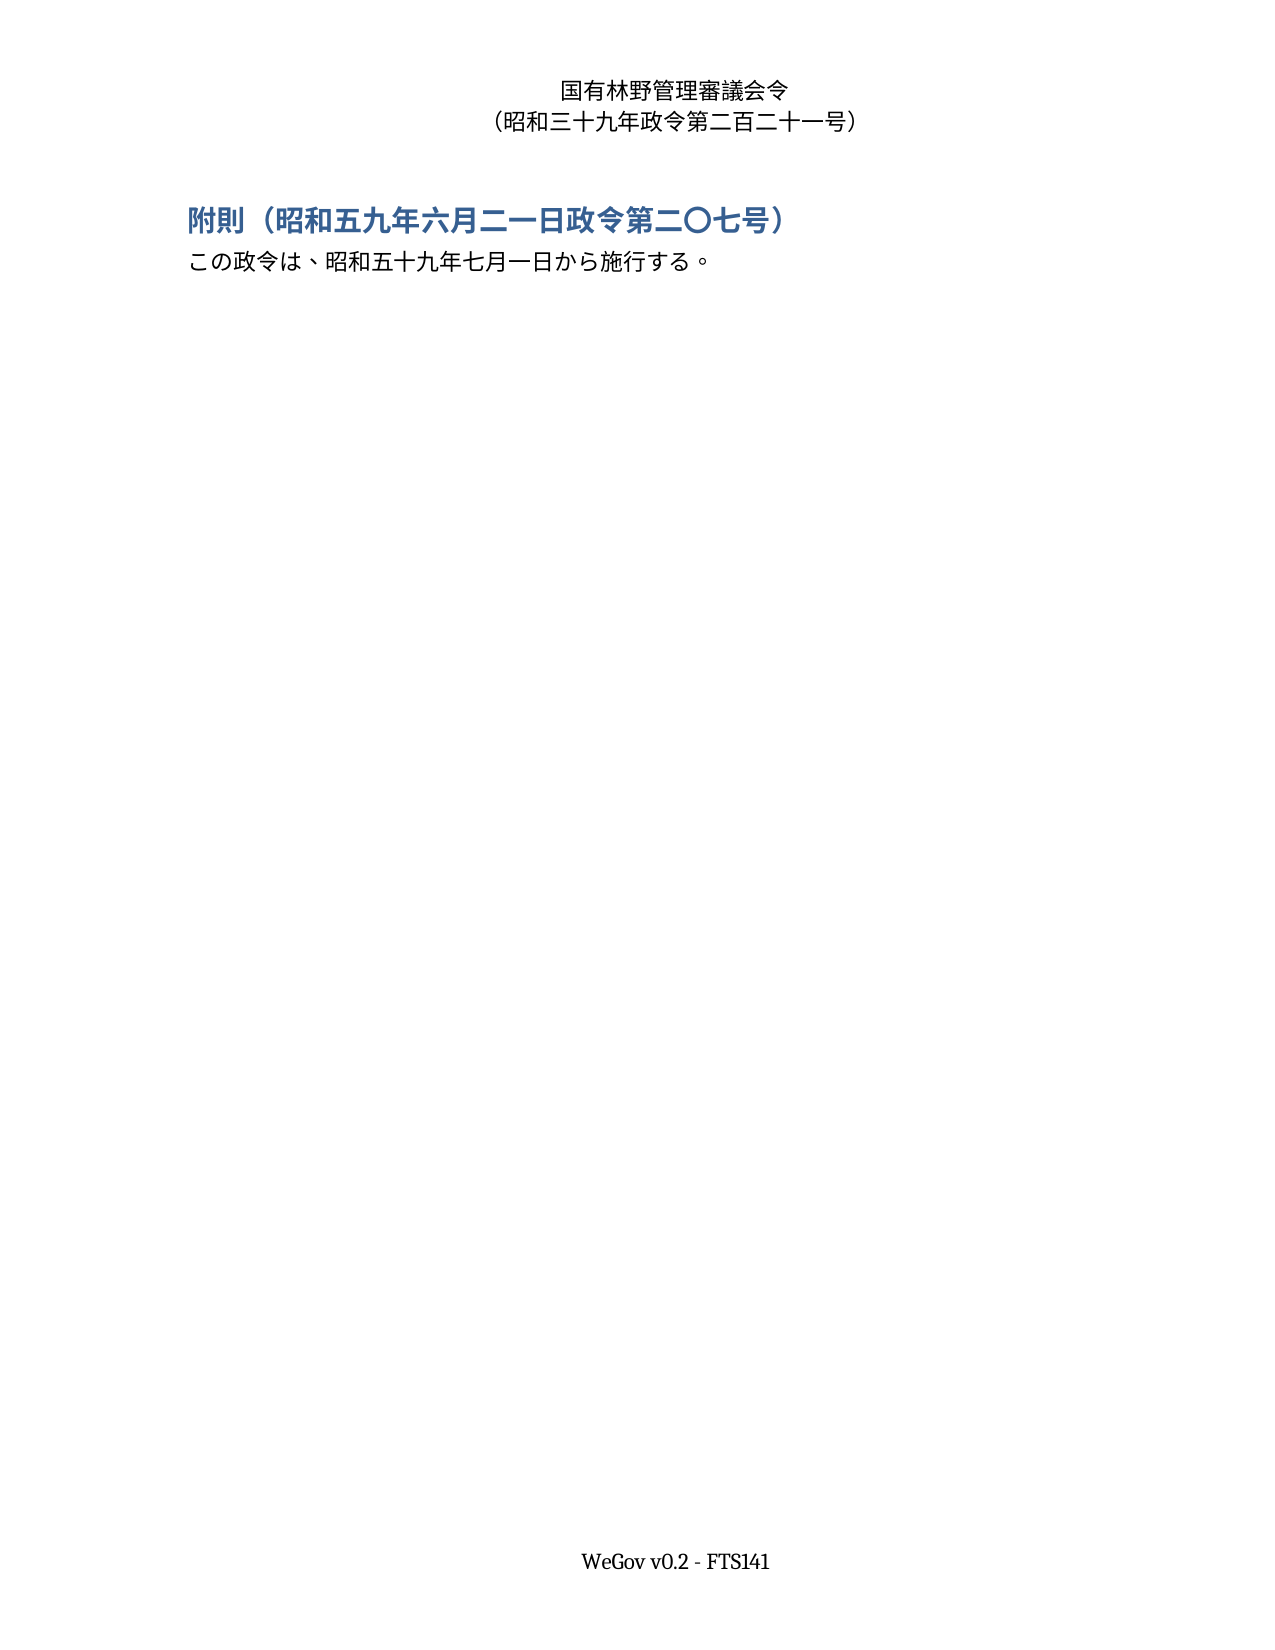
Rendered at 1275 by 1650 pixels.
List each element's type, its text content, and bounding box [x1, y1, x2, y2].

text この政令は、昭和五十九年七月一日から施行する。 [187, 246, 1087, 277]
subtitle 附則（昭和五九年六月二一日政令第二〇七号） [187, 200, 1087, 240]
